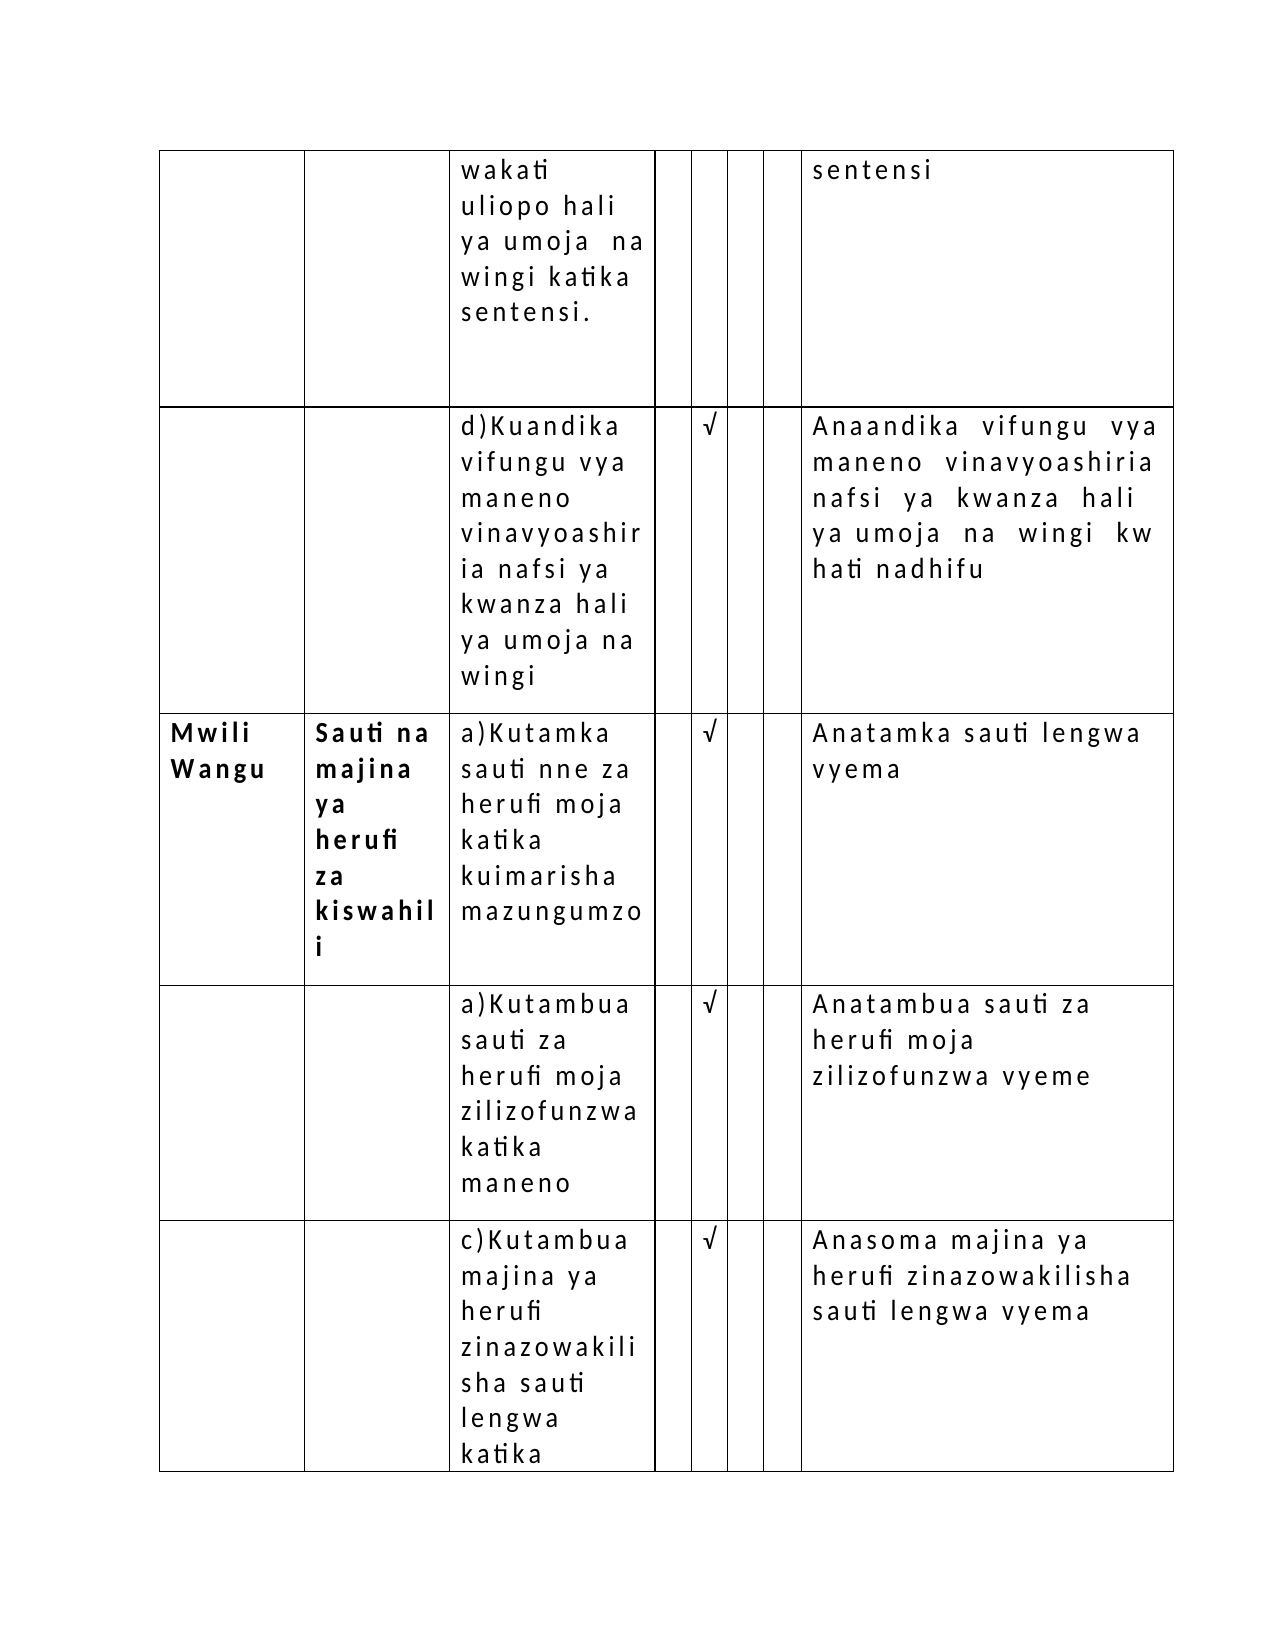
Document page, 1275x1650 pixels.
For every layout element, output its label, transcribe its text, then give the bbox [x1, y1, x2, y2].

table_cell [305, 1221, 449, 1471]
table_cell Sauti na majina ya herufi za kiswahili [305, 714, 449, 984]
table_cell [656, 151, 691, 406]
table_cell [802, 1221, 1173, 1471]
table_cell [305, 408, 449, 713]
table_cell [305, 151, 449, 406]
table_cell [764, 408, 801, 713]
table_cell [802, 151, 1173, 406]
table_cell [728, 151, 763, 406]
table_cell [656, 986, 691, 1220]
table_cell [656, 714, 691, 984]
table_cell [450, 151, 654, 406]
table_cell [450, 1221, 654, 1471]
table_cell [728, 1221, 763, 1471]
table_cell [160, 986, 304, 1220]
table_cell Anatamka sauti lengwa vyema [802, 714, 1173, 984]
table_cell [160, 1221, 304, 1471]
table_cell [728, 714, 763, 984]
table_cell √ [692, 1221, 727, 1471]
table_cell [160, 408, 304, 713]
table_cell [656, 1221, 691, 1471]
table_cell a)Kutamka sauti nne za herufi moja katika kuimarisha mazungumzo [450, 714, 654, 984]
table_cell √ [692, 986, 727, 1220]
table_cell [764, 986, 801, 1220]
table_cell [764, 151, 801, 406]
table_cell √ [692, 151, 727, 406]
table_cell √ [692, 714, 727, 984]
table_cell [728, 408, 763, 713]
table_cell [305, 986, 449, 1220]
table_cell Anaandika vifungu vya maneno vinavyoashiria nafsi ya kwanza hali ya umoja na wingi kw hati nadhifu [802, 408, 1173, 713]
table_cell √ [692, 408, 727, 713]
table_cell Anatambua sauti za herufi moja zilizofunzwa vyeme [802, 986, 1173, 1220]
table_cell d)Kuandika vifungu vya maneno vinavyoashiria nafsi ya kwanza hali ya umoja na wingi [450, 408, 654, 713]
table_cell [160, 151, 304, 406]
table_cell a)Kutambua sauti za herufi moja zilizofunzwa katika maneno [450, 986, 654, 1220]
table_cell [728, 986, 763, 1220]
table_cell Mwili Wangu [160, 714, 304, 984]
table_cell [656, 408, 691, 713]
table_cell [764, 1221, 801, 1471]
table_cell [764, 714, 801, 984]
